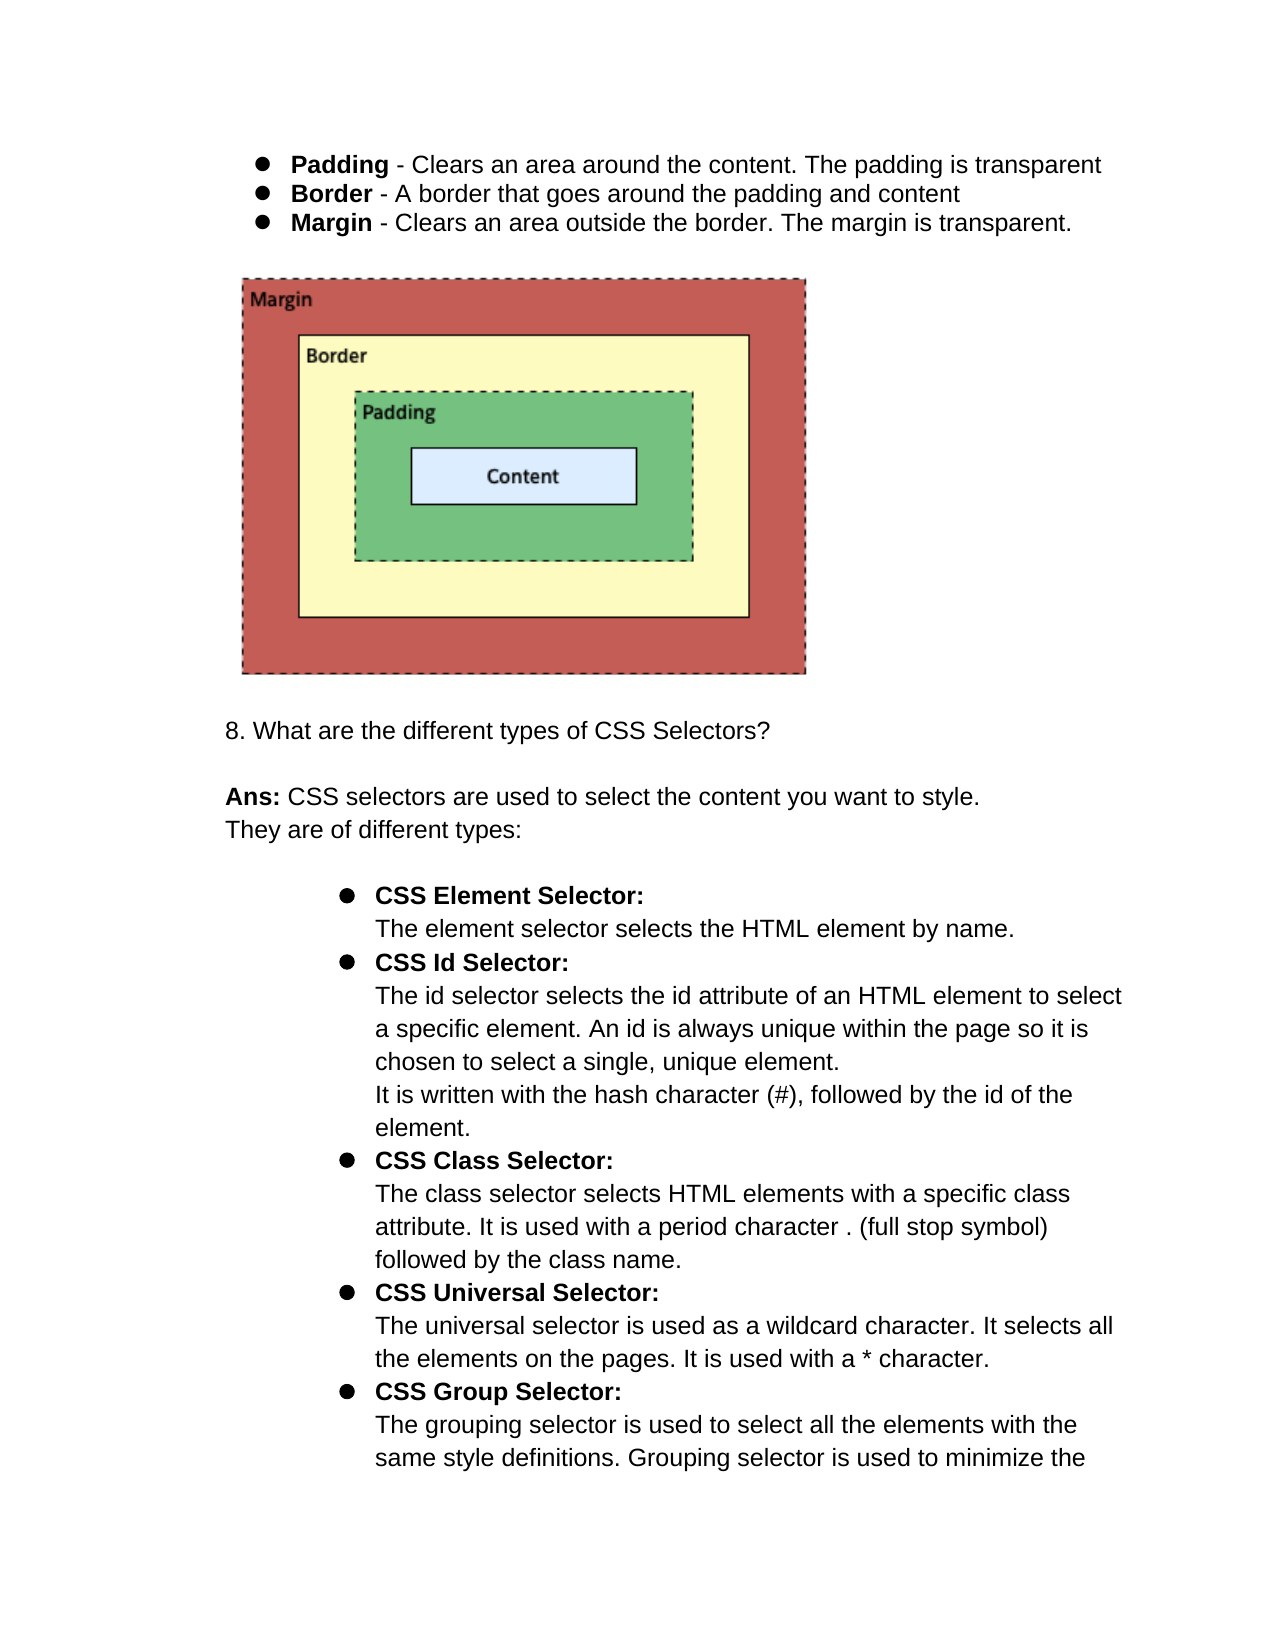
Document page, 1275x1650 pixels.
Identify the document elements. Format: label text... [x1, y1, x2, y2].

text The id selector selects the id attribute of an HTML element to select a specific element. An id is always unique within the page so it is chosen to select a single, unique element. [375, 981, 1125, 1075]
list CSS Element Selector: [337, 881, 1125, 910]
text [375, 1410, 1125, 1472]
text It is written with the hash character (#), followed by the id of the element. [375, 1080, 1125, 1141]
list Border - A border that goes around the padding and content [253, 179, 1125, 208]
list CSS Universal Selector: [337, 1278, 1125, 1307]
list CSS Group Selector: [337, 1377, 1125, 1406]
list CSS Id Selector: [337, 947, 1125, 976]
text The universal selector is used as a wildcard character. It selects all the elements on the pages. It is used with a * character. [375, 1311, 1125, 1373]
list CSS Class Selector: [337, 1146, 1125, 1174]
text 8. What are the different types of CSS Selectors? [225, 716, 1125, 745]
text Ans: CSS selectors are used to select the content you want to style. [225, 782, 1125, 811]
text The class selector selects HTML elements with a specific class attribute. It is used with a period character . (full stop symbol) followed by the class name. [375, 1179, 1125, 1274]
list Padding - Clears an area around the content. The padding is transparent [253, 150, 1125, 179]
text They are of different types: [225, 815, 1125, 844]
text The element selector selects the HTML element by name. [375, 914, 1125, 943]
list Margin - Clears an area outside the border. The margin is transparent. [253, 208, 1125, 237]
picture [225, 261, 822, 692]
